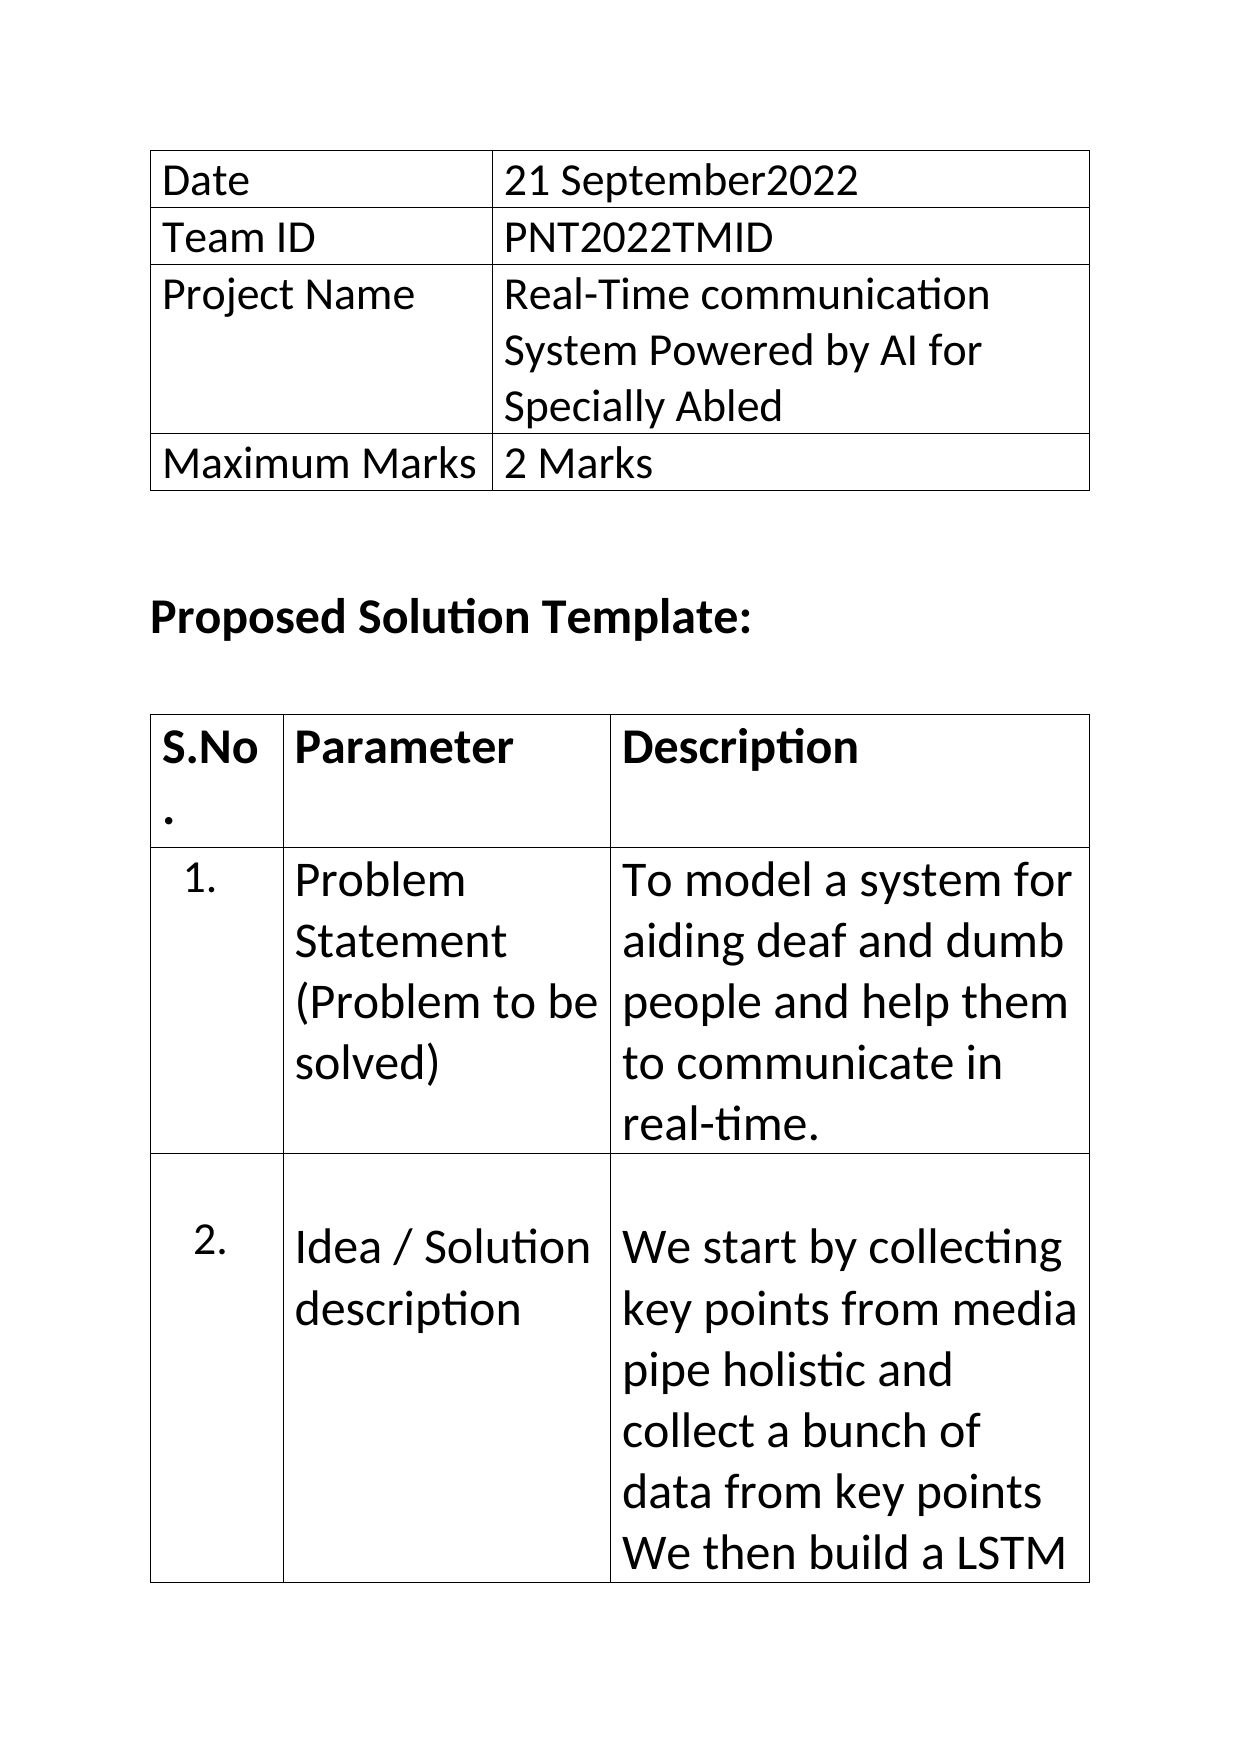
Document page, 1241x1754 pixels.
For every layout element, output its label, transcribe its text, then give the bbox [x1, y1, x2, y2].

table_cell Maximum Marks [151, 434, 492, 490]
table_cell To model a system for aiding deaf and dumb people and help them to communicate in real-time. [611, 848, 1089, 1153]
table_cell PNT2022TMID [493, 208, 1089, 264]
text Proposed Solution Template: [150, 584, 1090, 646]
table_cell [611, 1154, 1089, 1582]
table_cell Team ID [151, 208, 492, 264]
table_header Date [151, 151, 492, 207]
table_cell 2. [151, 1154, 283, 1582]
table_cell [284, 1154, 610, 1582]
table_header S.No. [151, 715, 283, 847]
table_header 21 September2022 [493, 151, 1089, 207]
table_header Parameter [284, 715, 610, 847]
table_cell Real-Time communication System Powered by AI for Specially Abled [493, 265, 1089, 433]
table_cell Problem Statement (Problem to be solved) [284, 848, 610, 1153]
table_cell 1. [151, 848, 283, 1153]
table_cell 2 Marks [493, 434, 1089, 490]
table_cell Project Name [151, 265, 492, 433]
table_header Description [611, 715, 1089, 847]
